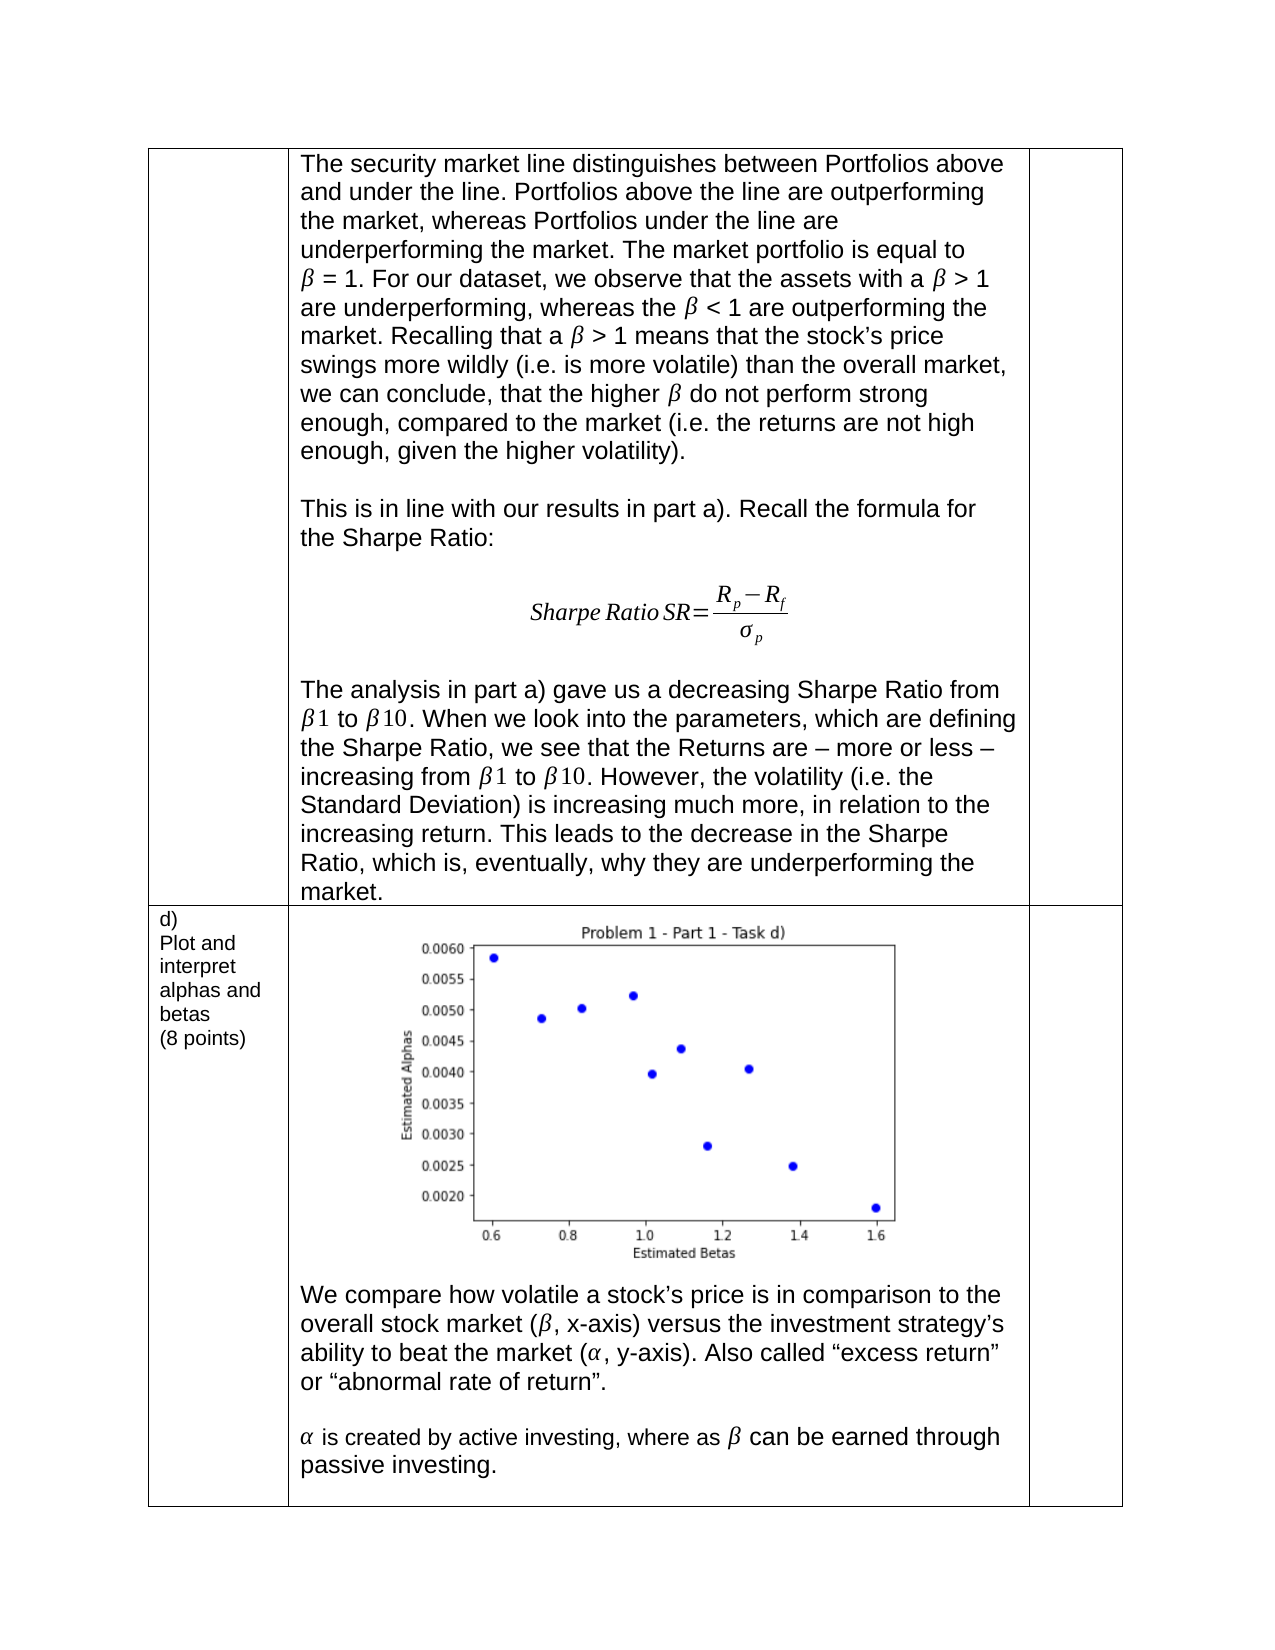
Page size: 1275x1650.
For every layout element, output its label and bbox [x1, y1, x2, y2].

table_cell [149, 906, 288, 1506]
table_cell [289, 149, 1029, 905]
table_cell [289, 906, 1029, 1506]
table_cell [1030, 906, 1122, 1506]
table_cell [1030, 149, 1122, 905]
table_cell [149, 149, 288, 905]
picture [397, 921, 900, 1263]
